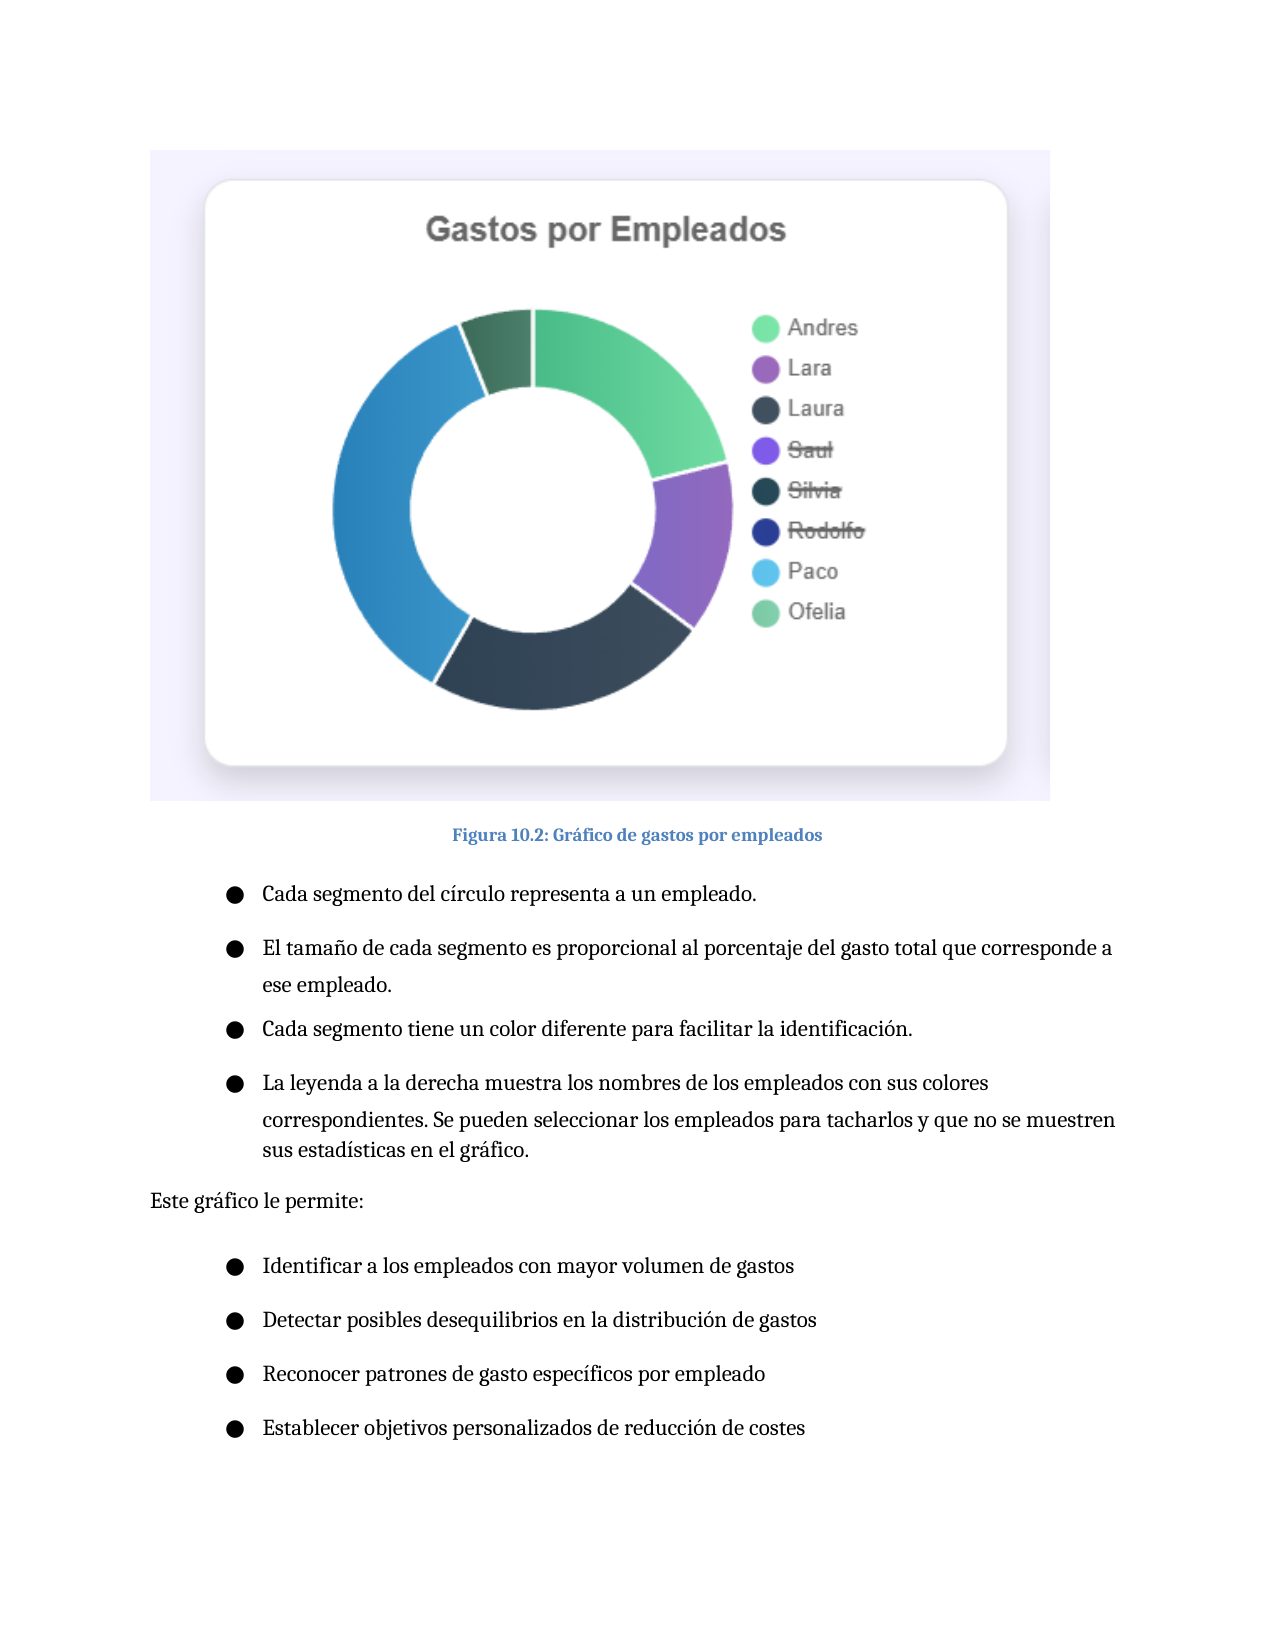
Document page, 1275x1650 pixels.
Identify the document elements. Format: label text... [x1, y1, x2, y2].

picture [150, 150, 1050, 801]
text Este gráfico le permite: [150, 1188, 1125, 1215]
list Detectar posibles desequilibrios en la distribución de gastos [225, 1293, 1125, 1340]
list Reconocer patrones de gasto específicos por empleado [225, 1347, 1125, 1394]
list Establecer objetivos personalizados de reducción de costes [225, 1401, 1125, 1448]
list Cada segmento tiene un color diferente para facilitar la identificación. [225, 1002, 1125, 1049]
list Identificar a los empleados con mayor volumen de gastos [225, 1239, 1125, 1286]
list La leyenda a la derecha muestra los nombres de los empleados con sus colores correspondientes. Se pueden seleccionar los empleados para tacharlos y que no se muestren sus estadísticas en el gráfico. [225, 1056, 1125, 1164]
list El tamaño de cada segmento es proporcional al porcentaje del gasto total que corresponde a ese empleado. [225, 921, 1125, 998]
text Figura 10.2: Gráfico de gastos por empleados [150, 825, 1125, 846]
list Cada segmento del círculo representa a un empleado. [225, 867, 1125, 914]
